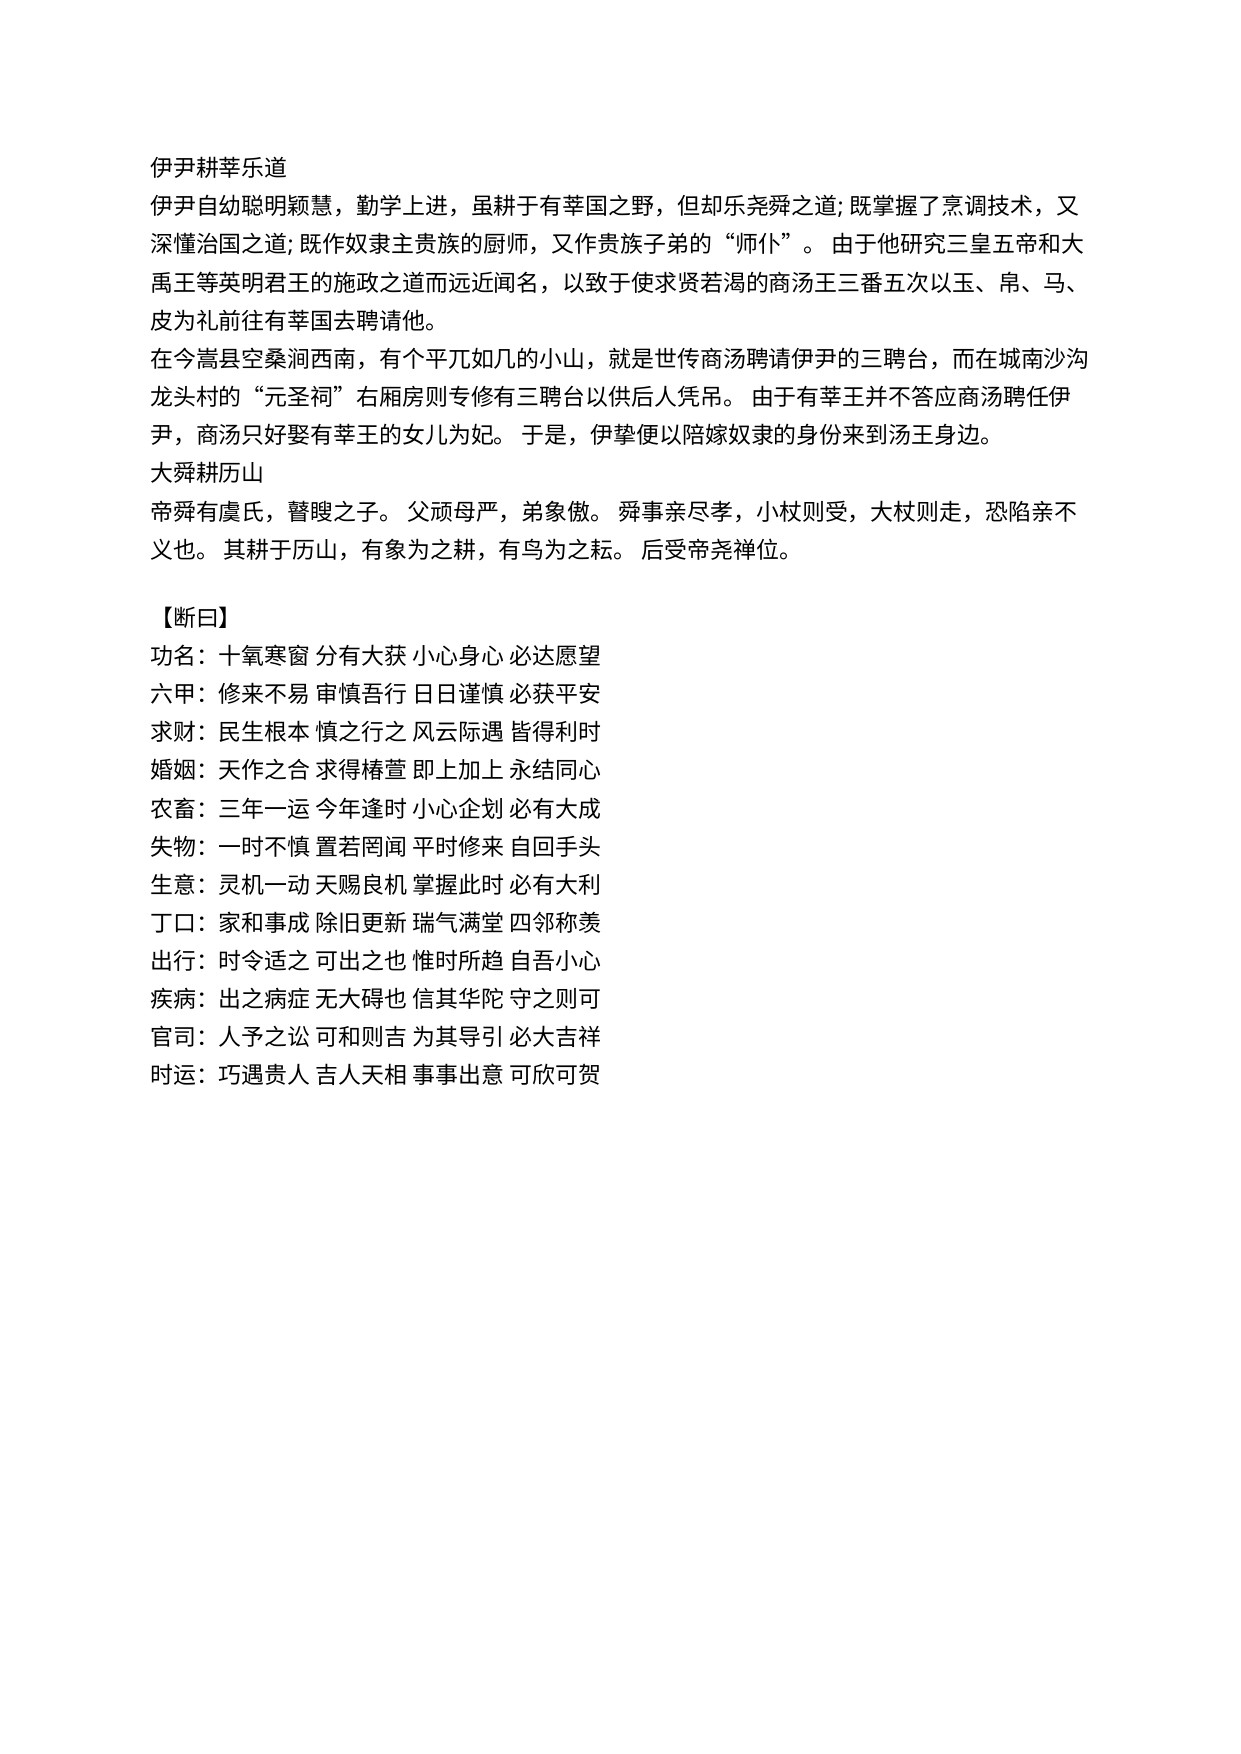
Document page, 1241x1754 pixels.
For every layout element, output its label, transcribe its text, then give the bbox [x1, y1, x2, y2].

text 在今嵩县空桑涧西南，有个平兀如几的小山，就是世传商汤聘请伊尹的三聘台，而在城南沙沟龙头村的“元圣祠”右厢房则专修有三聘台以供后人凭吊。 由于有莘王并不答应商汤聘任伊尹，商汤只好娶有莘王的女儿为妃。 于是，伊挚便以陪嫁奴隶的身份来到汤王身边。 [150, 341, 1090, 450]
text 求财：民生根本 慎之行之 风云际遇 皆得利时 [150, 714, 1090, 747]
text 功名：十氧寒窗 分有大获 小心身心 必达愿望 [150, 638, 1090, 671]
text 生意：灵机一动 天赐良机 掌握此时 必有大利 [150, 867, 1090, 900]
text 疾病：出之病症 无大碍也 信其华陀 守之则可 [150, 981, 1090, 1014]
text 婚姻：天作之合 求得椿萱 即上加上 永结同心 [150, 752, 1090, 786]
text 丁口：家和事成 除旧更新 瑞气满堂 四邻称羡 [150, 905, 1090, 938]
text 帝舜有虞氏，瞽瞍之子。 父顽母严，弟象傲。 舜事亲尽孝，小杖则受，大杖则走，恐陷亲不义也。 其耕于历山，有象为之耕，有鸟为之耘。 后受帝尧禅位。 [150, 493, 1090, 565]
text 伊尹自幼聪明颖慧，勤学上进，虽耕于有莘国之野，但却乐尧舜之道; 既掌握了烹调技术，又深懂治国之道; 既作奴隶主贵族的厨师，又作贵族子弟的“师仆”。 由于他研究三皇五帝和大禹王等英明君王的施政之道而远近闻名，以致于使求贤若渴的商汤王三番五次以玉、帛、马、皮为礼前往有莘国去聘请他。 [150, 188, 1090, 336]
text 农畜：三年一运 今年逢时 小心企划 必有大成 [150, 790, 1090, 824]
text 六甲：修来不易 审慎吾行 日日谨慎 必获平安 [150, 676, 1090, 709]
text 失物：一时不慎 置若罔闻 平时修来 自回手头 [150, 828, 1090, 862]
text 伊尹耕莘乐道 [150, 150, 1090, 183]
text 【断曰】 [150, 600, 1090, 633]
text 大舜耕历山 [150, 455, 1090, 488]
text 官司：人予之讼 可和则吉 为其导引 必大吉祥 [150, 1019, 1090, 1052]
text 出行：时令适之 可出之也 惟时所趋 自吾小心 [150, 943, 1090, 976]
text 时运：巧遇贵人 吉人天相 事事出意 可欣可贺 [150, 1057, 1090, 1091]
